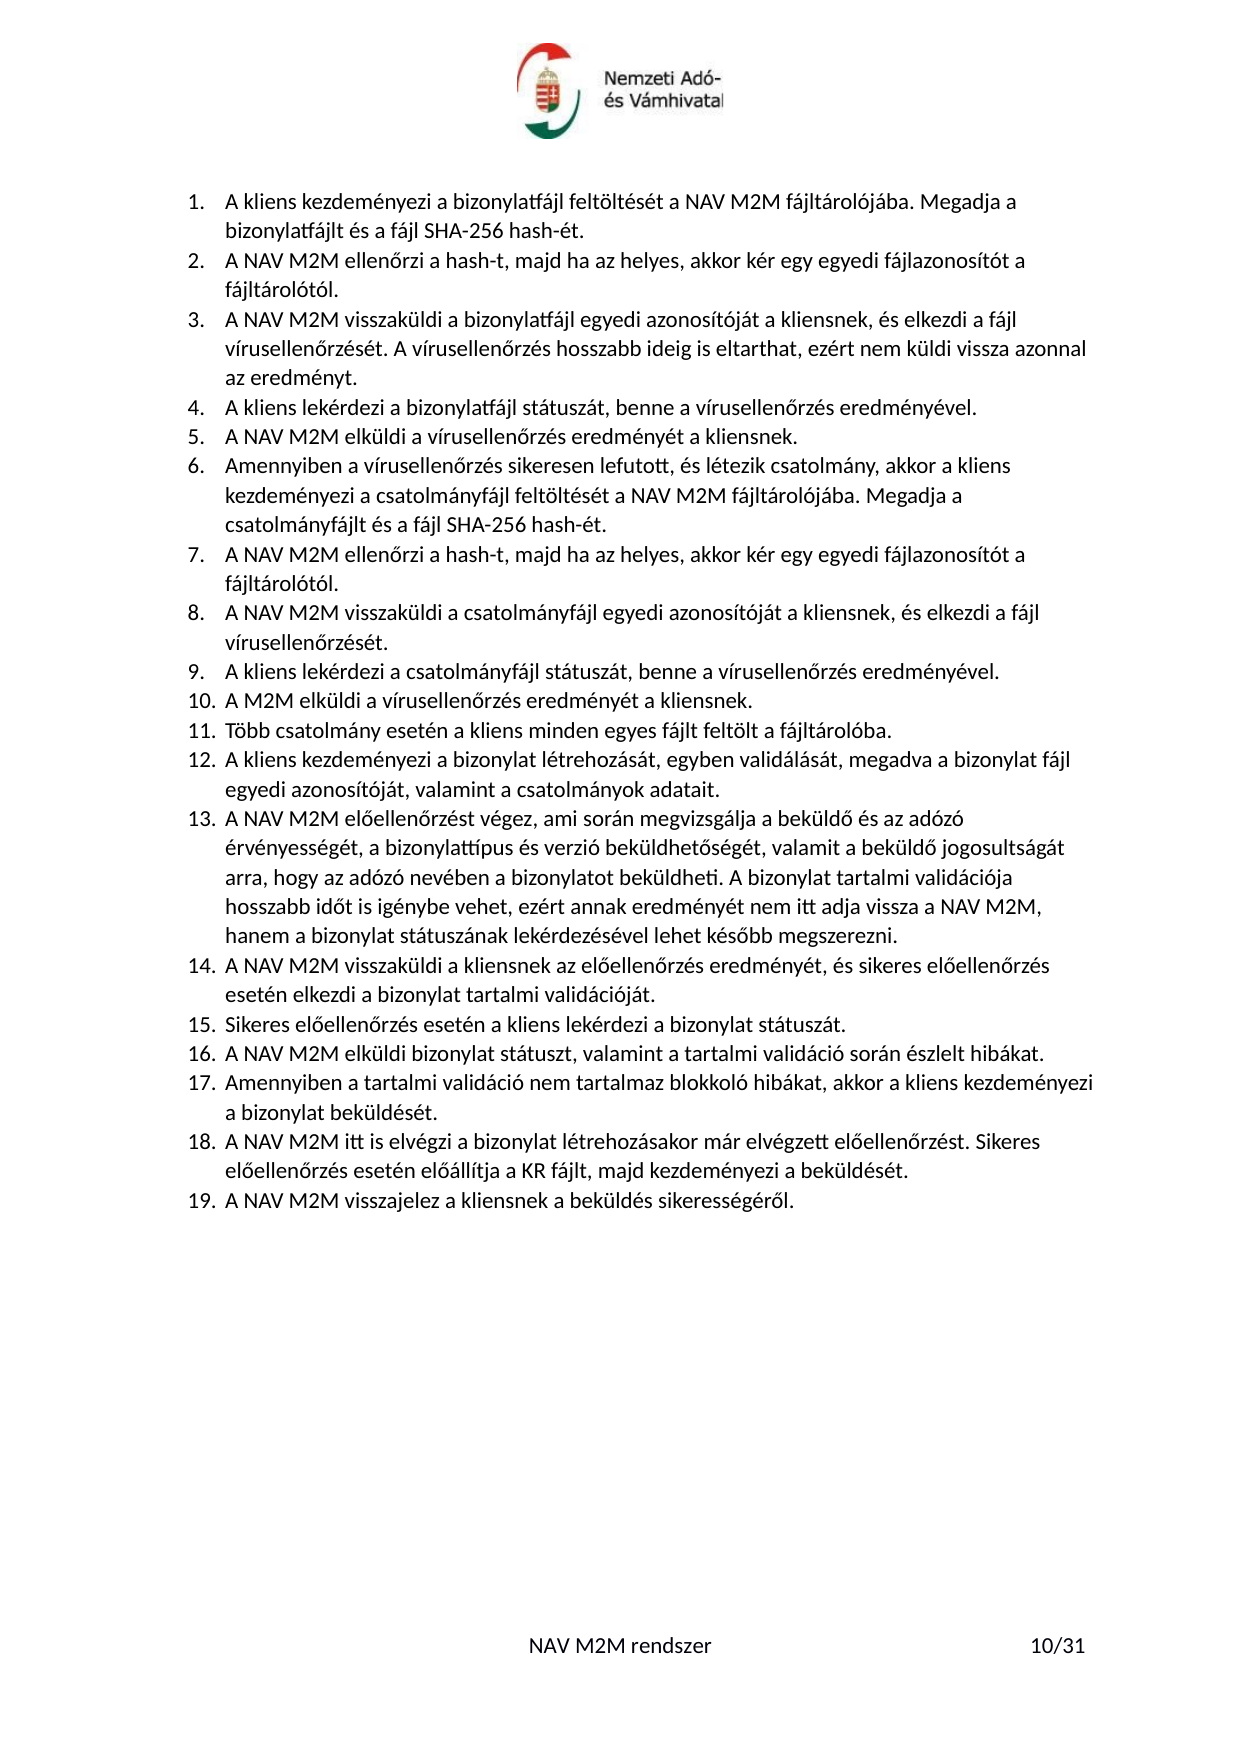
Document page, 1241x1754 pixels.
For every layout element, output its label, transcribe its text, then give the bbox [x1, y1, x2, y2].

list A NAV M2M ellenőrzi a hash-t, majd ha az helyes, akkor kér egy egyedi fájlazonosítót a fájltárolótól. [187, 246, 1095, 303]
list Több csatolmány esetén a kliens minden egyes fájlt feltölt a fájltárolóba. [187, 716, 1095, 744]
list A NAV M2M elküldi a vírusellenőrzés eredményét a kliensnek. [187, 422, 1095, 450]
list A kliens lekérdezi a bizonylatfájl státuszát, benne a vírusellenőrzés eredményével. [187, 393, 1095, 421]
list A M2M elküldi a vírusellenőrzés eredményét a kliensnek. [187, 687, 1095, 715]
list Sikeres előellenőrzés esetén a kliens lekérdezi a bizonylat státuszát. [187, 1010, 1095, 1038]
list A NAV M2M itt is elvégzi a bizonylat létrehozásakor már elvégzett előellenőrzést. Sikeres előellenőrzés esetén előállítja a KR fájlt, majd kezdeményezi a beküldését. [187, 1127, 1095, 1185]
list A kliens kezdeményezi a bizonylatfájl feltöltését a NAV M2M fájltárolójába. Megadja a bizonylatfájlt és a fájl SHA-256 hash-ét. [187, 187, 1095, 245]
list A NAV M2M visszajelez a kliensnek a beküldés sikerességéről. [187, 1186, 1095, 1214]
list A NAV M2M visszaküldi a kliensnek az előellenőrzés eredményét, és sikeres előellenőrzés esetén elkezdi a bizonylat tartalmi validációját. [187, 951, 1095, 1008]
list A NAV M2M visszaküldi a csatolmányfájl egyedi azonosítóját a kliensnek, és elkezdi a fájl vírusellenőrzését. [187, 598, 1095, 656]
list A kliens kezdeményezi a bizonylat létrehozását, egyben validálását, megadva a bizonylat fájl egyedi azonosítóját, valamint a csatolmányok adatait. [187, 745, 1095, 803]
list A NAV M2M visszaküldi a bizonylatfájl egyedi azonosítóját a kliensnek, és elkezdi a fájl vírusellenőrzését. A vírusellenőrzés hosszabb ideig is eltarthat, ezért nem küldi vissza azonnal az eredményt. [187, 305, 1095, 392]
list A NAV M2M előellenőrzést végez, ami során megvizsgálja a beküldő és az adózó érvényességét, a bizonylattípus és verzió beküldhetőségét, valamit a beküldő jogosultságát arra, hogy az adózó nevében a bizonylatot beküldheti. A bizonylat tartalmi validációja hosszabb időt is igénybe vehet, ezért annak eredményét nem itt adja vissza a NAV M2M, hanem a bizonylat státuszának lekérdezésével lehet később megszerezni. [187, 804, 1095, 950]
list A NAV M2M elküldi bizonylat státuszt, valamint a tartalmi validáció során észlelt hibákat. [187, 1039, 1095, 1067]
list Amennyiben a tartalmi validáció nem tartalmaz blokkoló hibákat, akkor a kliens kezdeményezi a bizonylat beküldését. [187, 1068, 1095, 1126]
list Amennyiben a vírusellenőrzés sikeresen lefutott, és létezik csatolmány, akkor a kliens kezdeményezi a csatolmányfájl feltöltését a NAV M2M fájltárolójába. Megadja a csatolmányfájlt és a fájl SHA-256 hash-ét. [187, 452, 1095, 538]
list A kliens lekérdezi a csatolmányfájl státuszát, benne a vírusellenőrzés eredményével. [187, 657, 1095, 685]
picture [517, 43, 724, 139]
list A NAV M2M ellenőrzi a hash-t, majd ha az helyes, akkor kér egy egyedi fájlazonosítót a fájltárolótól. [187, 540, 1095, 597]
